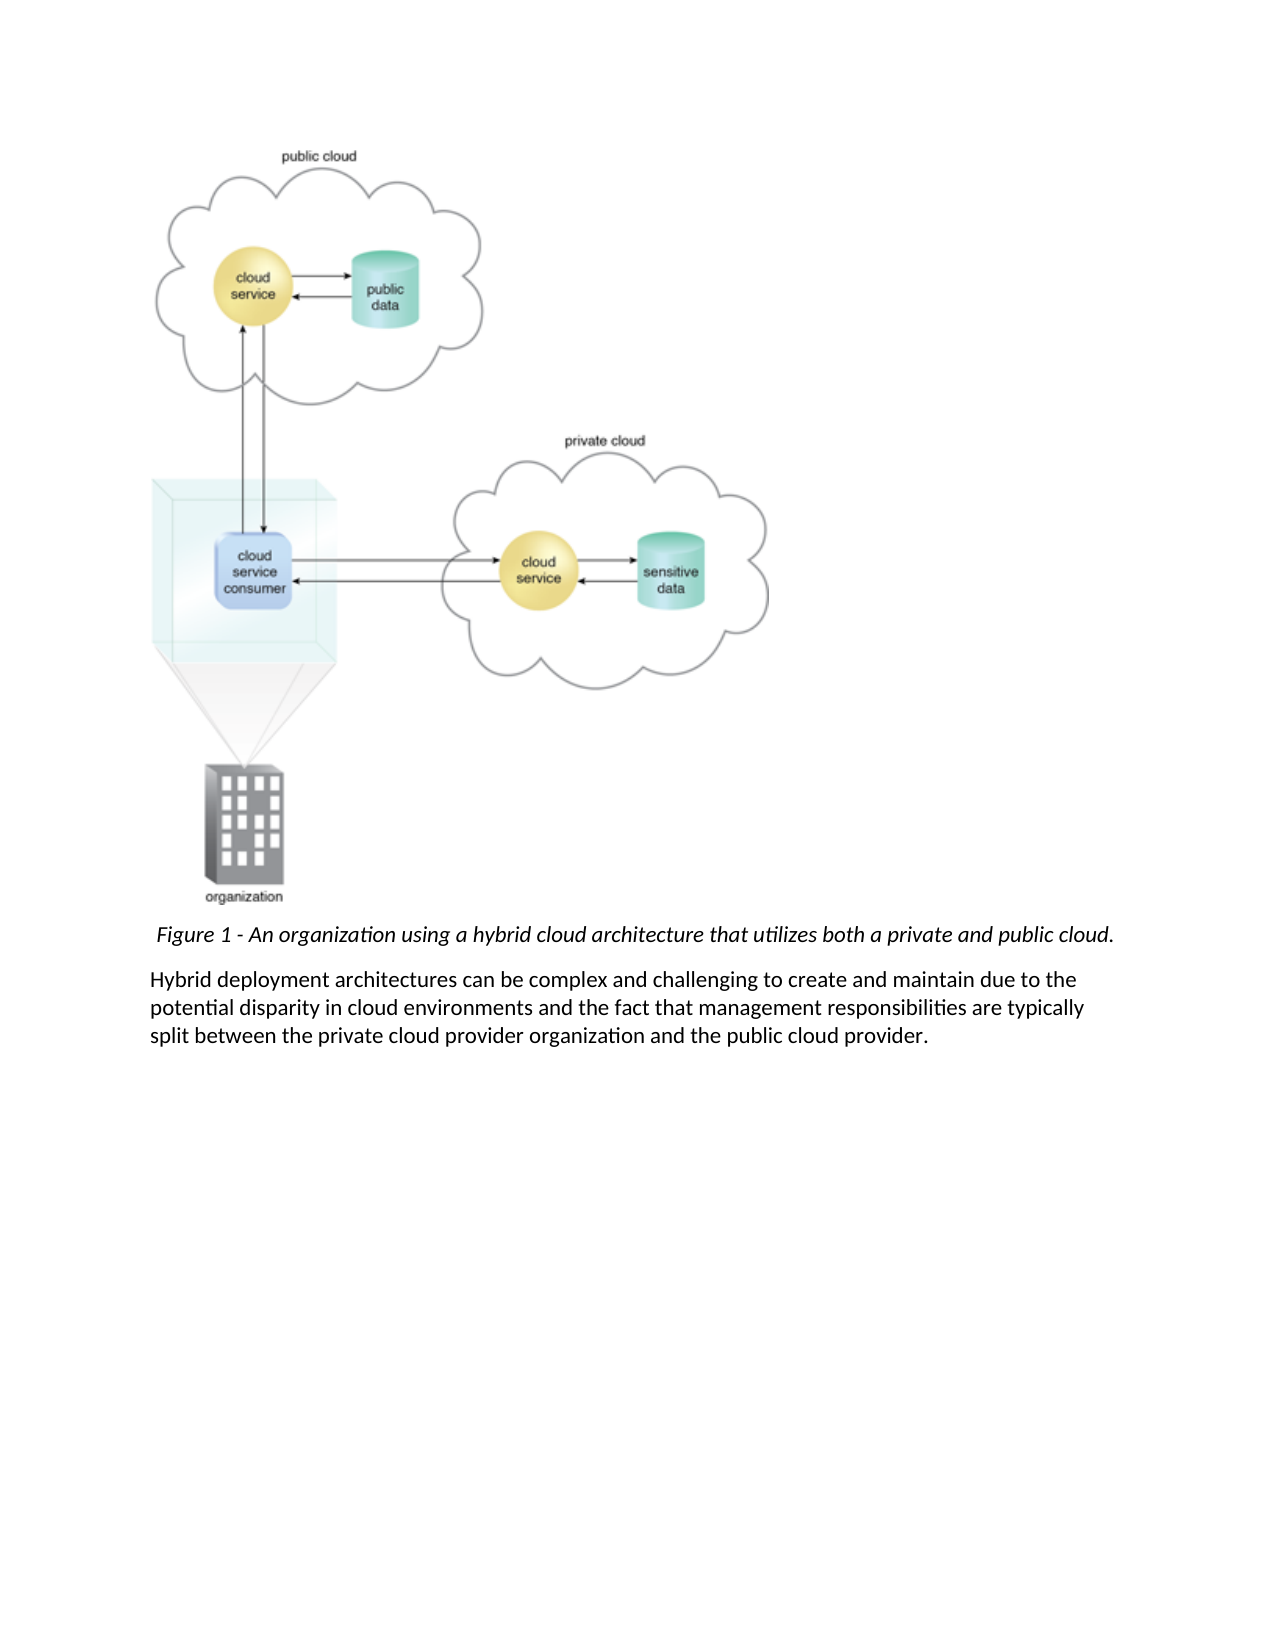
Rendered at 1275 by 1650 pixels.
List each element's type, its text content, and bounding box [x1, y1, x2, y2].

text Figure 1 - An organization using a hybrid cloud architecture that utilizes both a private and public cloud. [150, 920, 1125, 948]
picture [150, 150, 769, 905]
text Hybrid deployment architectures can be complex and challenging to create and maintain due to the potential disparity in cloud environments and the fact that management responsibilities are typically split between the private cloud provider organization and the public cloud provider. [150, 965, 1125, 1049]
